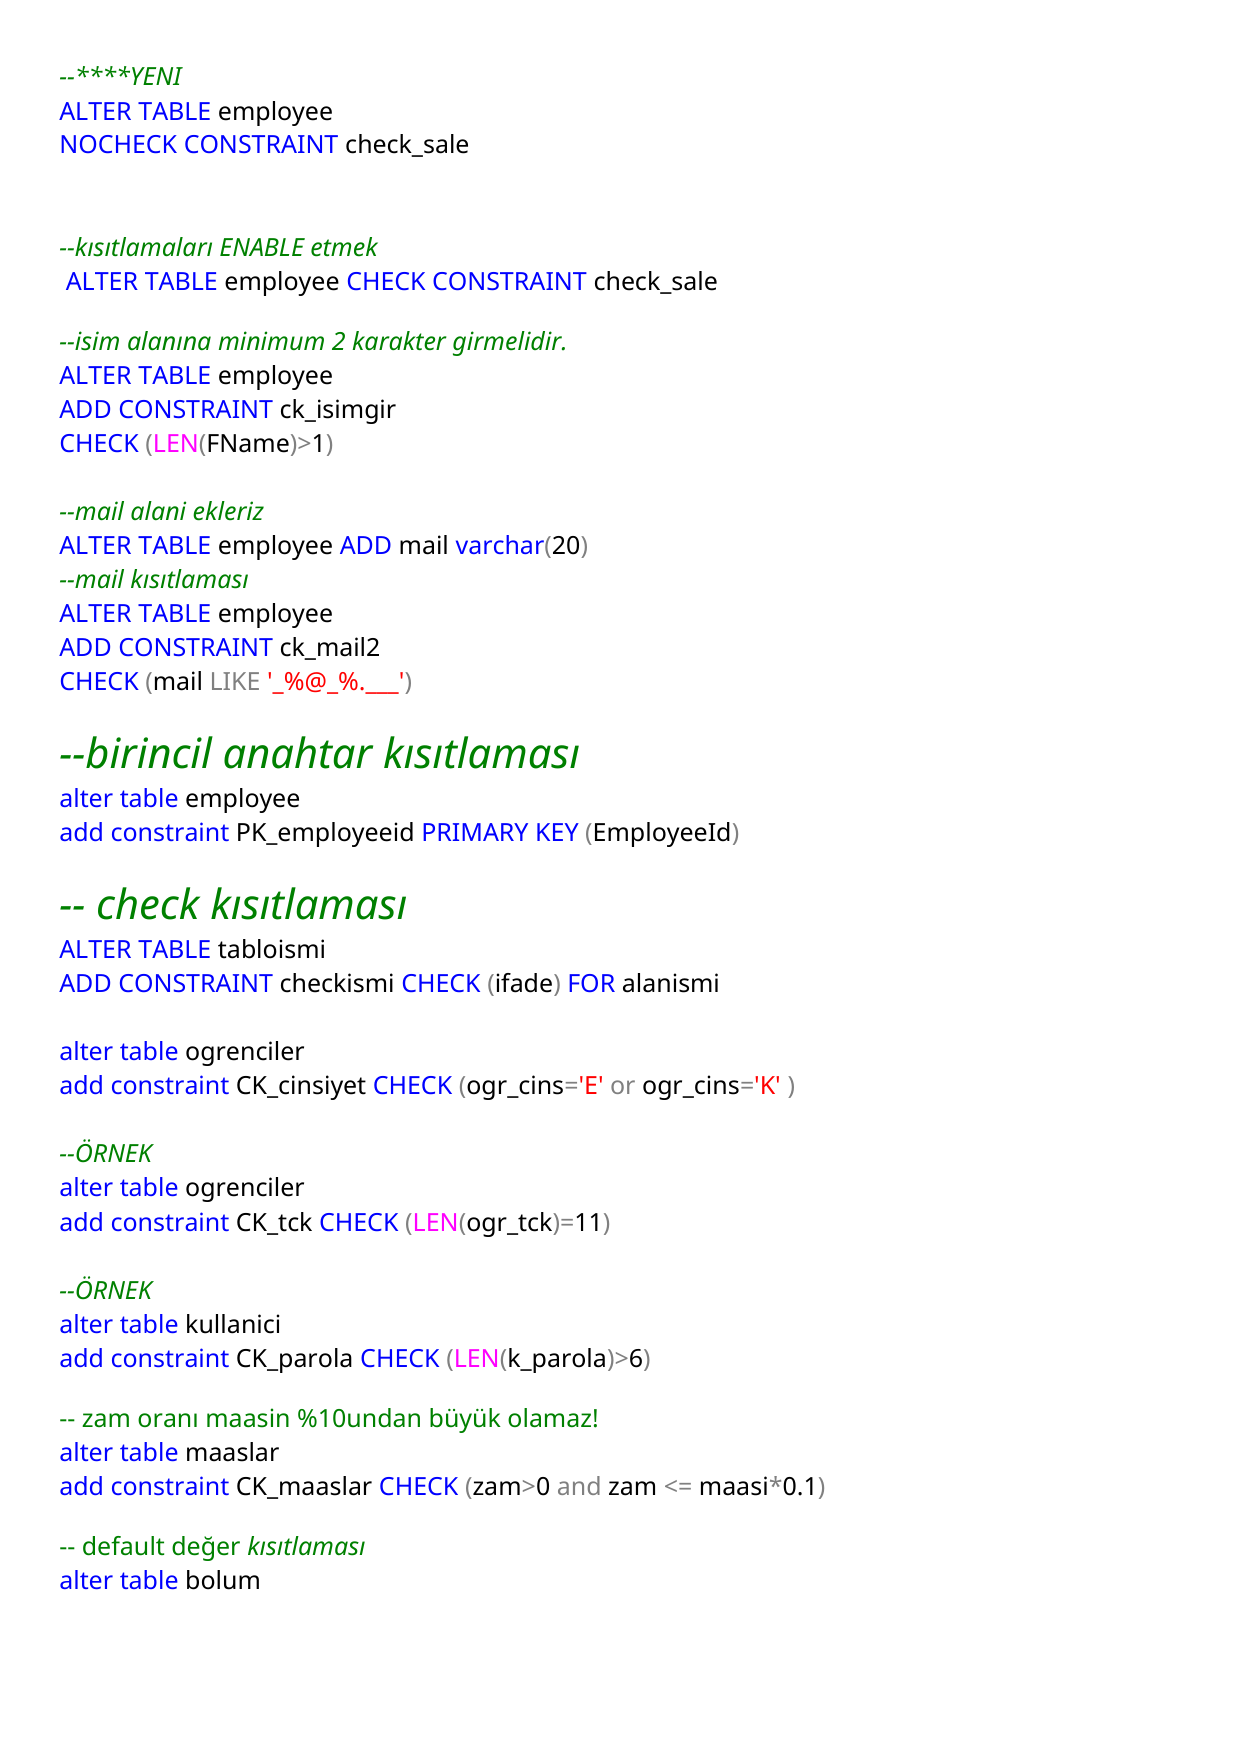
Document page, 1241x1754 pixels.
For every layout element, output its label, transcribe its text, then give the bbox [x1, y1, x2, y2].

text add constraint CK_tck CHECK (LEN(ogr_tck)=11) [59, 1204, 1181, 1238]
text alter table ogrenciler [59, 1170, 1181, 1204]
text add constraint CK_cinsiyet CHECK (ogr_cins='E' or ogr_cins='K' ) [59, 1068, 1181, 1102]
text --birincil anahtar kısıtlaması [59, 724, 1181, 781]
text CHECK (LEN(FName)>1) [59, 426, 1181, 460]
text alter table maaslar [59, 1434, 1181, 1468]
text alter table ogrenciler [59, 1034, 1181, 1068]
text ALTER TABLE employee [59, 93, 1181, 127]
text ADD CONSTRAINT checkismi CHECK (ifade) FOR alanismi [59, 966, 1181, 1000]
text ALTER TABLE tabloismi [59, 932, 1181, 966]
text ALTER TABLE employee [59, 357, 1181, 392]
text add constraint PK_employeeid PRIMARY KEY (EmployeeId) [59, 815, 1181, 849]
text --mail alani ekleriz [59, 494, 1181, 528]
text CHECK (mail LIKE '_%@_%.___') [59, 664, 1181, 698]
text ADD CONSTRAINT ck_mail2 [59, 630, 1181, 664]
text --ÖRNEK [59, 1272, 1181, 1306]
text -- default değer kısıtlaması [59, 1528, 1181, 1563]
text add constraint CK_parola CHECK (LEN(k_parola)>6) [59, 1340, 1181, 1374]
text NOCHECK CONSTRAINT check_sale [59, 127, 1181, 161]
text ALTER TABLE employee CHECK CONSTRAINT check_sale [59, 263, 1181, 297]
text ALTER TABLE employee ADD mail varchar(20) [59, 528, 1181, 562]
text -- zam oranı maasin %10undan büyük olamaz! [59, 1400, 1181, 1434]
text --****YENI [59, 59, 1181, 93]
text -- check kısıtlaması [59, 875, 1181, 932]
text ALTER TABLE employee [59, 596, 1181, 630]
text --isim alanına minimum 2 karakter girmelidir. [59, 323, 1181, 357]
text --ÖRNEK [59, 1136, 1181, 1170]
text --kısıtlamaları ENABLE etmek [59, 229, 1181, 263]
text --mail kısıtlaması [59, 562, 1181, 596]
text ADD CONSTRAINT ck_isimgir [59, 392, 1181, 426]
text alter table employee [59, 781, 1181, 815]
text alter table bolum [59, 1563, 1181, 1597]
text add constraint CK_maaslar CHECK (zam>0 and zam <= maasi*0.1) [59, 1468, 1181, 1503]
text alter table kullanici [59, 1306, 1181, 1340]
